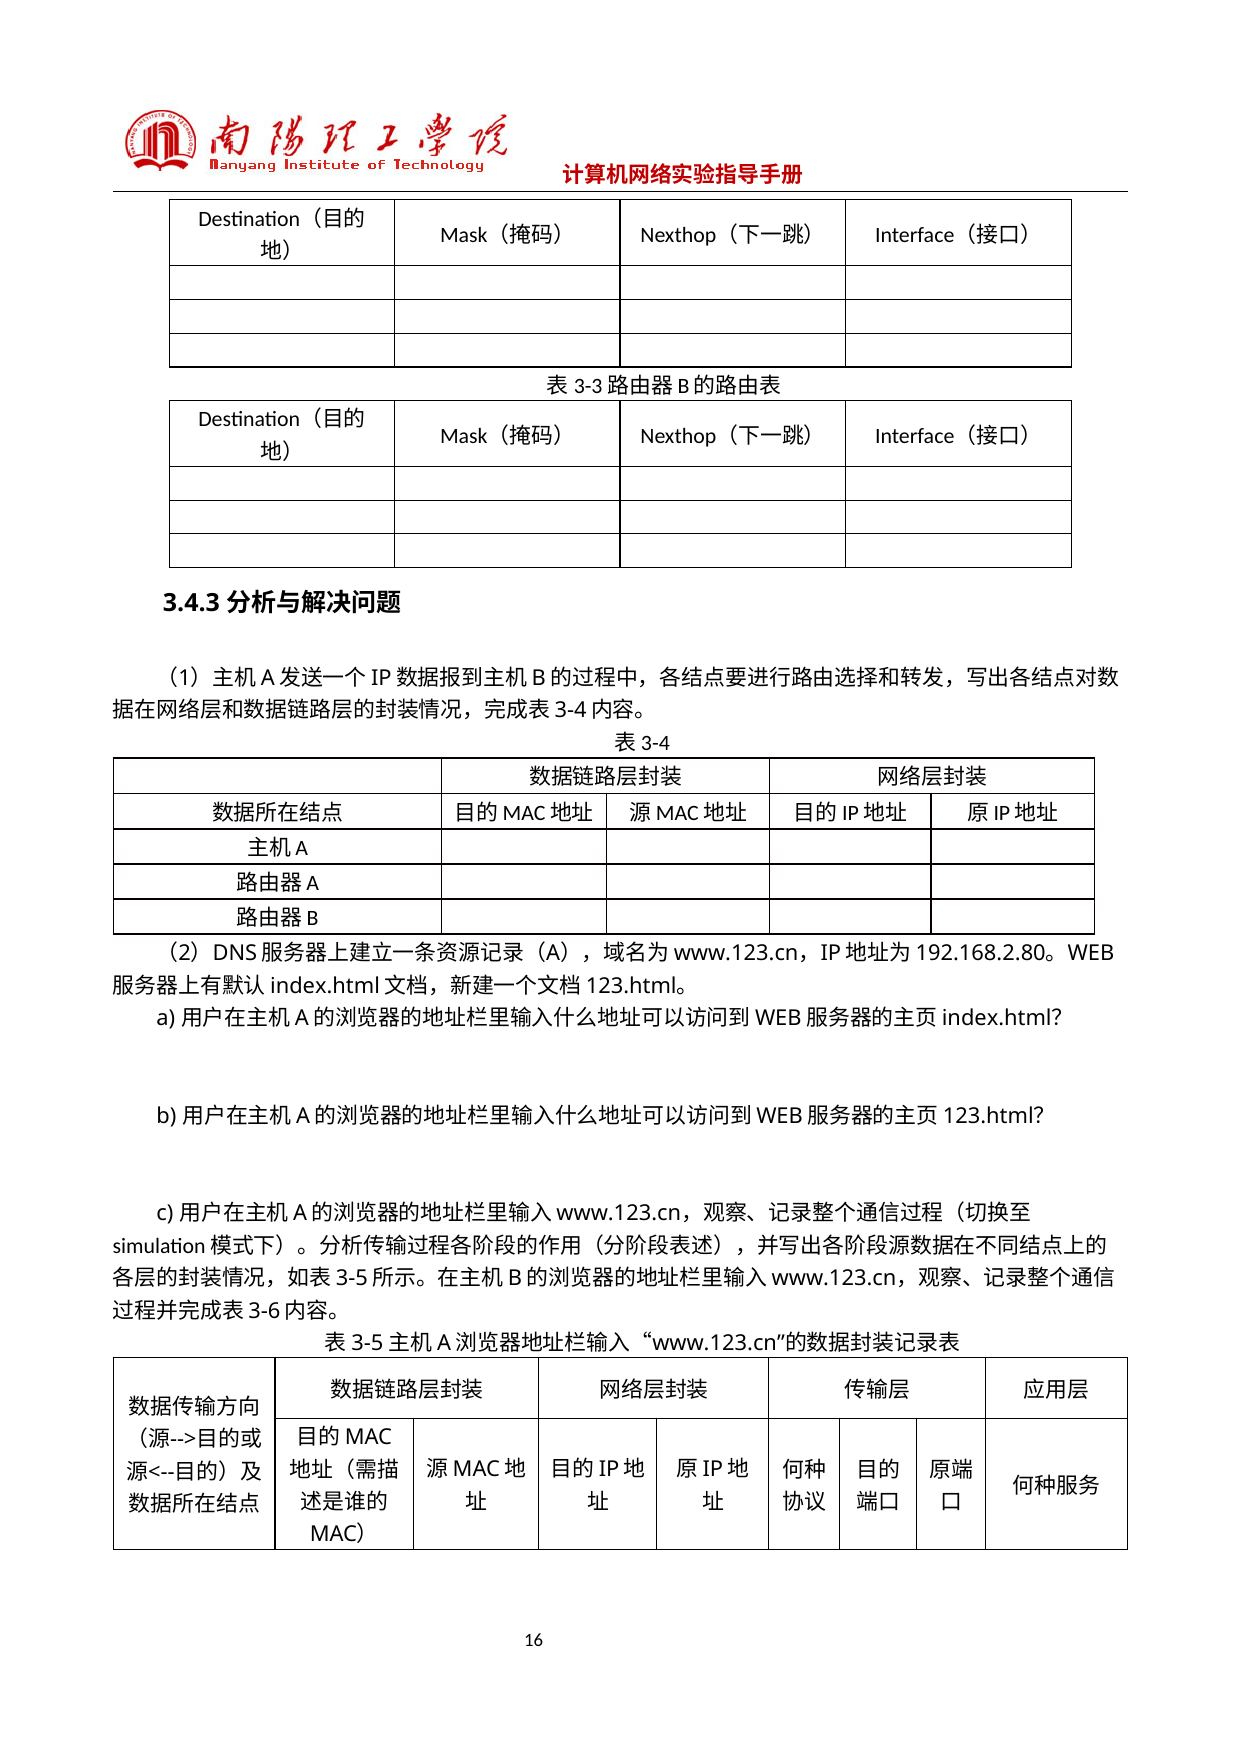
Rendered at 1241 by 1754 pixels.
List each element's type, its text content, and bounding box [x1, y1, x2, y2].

table_cell [442, 830, 606, 863]
table_cell [846, 467, 1071, 499]
text a) 用户在主机A的浏览器的地址栏里输入什么地址可以访问到WEB服务器的主页index.html？ [112, 1000, 1128, 1032]
table_header 应用层 [986, 1358, 1127, 1418]
table_cell [395, 501, 619, 533]
text b) 用户在主机A的浏览器的地址栏里输入什么地址可以访问到WEB服务器的主页123.html？ [112, 1097, 1128, 1130]
text 表 3-3 路由器B的路由表 [200, 367, 1128, 400]
picture [112, 88, 509, 183]
table_cell [170, 467, 394, 499]
table_cell [621, 334, 845, 366]
table_cell [770, 865, 930, 898]
table_cell 何种协议 [769, 1419, 839, 1549]
table_cell 目的MAC地址 [442, 794, 606, 828]
table_cell [395, 300, 619, 332]
table_cell [395, 534, 619, 567]
text （2）DNS服务器上建立一条资源记录（A），域名为www.123.cn，IP地址为192.168.2.80。WEB服务器上有默认index.html文档，新建一个文档123.html。 [112, 935, 1128, 1000]
table_header Interface（接口） [846, 200, 1071, 265]
table_header Mask（掩码） [395, 401, 619, 466]
table_cell 源MAC地址 [414, 1419, 538, 1549]
table_cell 路由器A [114, 865, 441, 898]
table_header Destination（目的地） [170, 401, 394, 466]
table_cell [170, 501, 394, 533]
table_cell [607, 830, 769, 863]
table_cell 目的端口 [840, 1419, 916, 1549]
table_cell [395, 467, 619, 499]
table_cell 主机A [114, 830, 441, 863]
table_cell 原IP地址 [932, 794, 1094, 828]
table_header 传输层 [769, 1358, 985, 1418]
table_cell [621, 266, 845, 299]
table_cell [607, 865, 769, 898]
table_header Mask（掩码） [395, 200, 619, 265]
table_cell 目的IP地址 [539, 1419, 656, 1549]
table_cell [170, 266, 394, 299]
table_cell 何种服务 [986, 1419, 1127, 1549]
table_cell [442, 900, 606, 933]
table_header 数据链路层封装 [442, 759, 769, 792]
table_header 网络层封装 [539, 1358, 768, 1418]
table_header Interface（接口） [846, 401, 1071, 466]
table_cell 目的MAC地址（需描述是谁的MAC） [276, 1419, 413, 1549]
table_header Nexthop（下一跳） [621, 200, 845, 265]
table_cell [442, 865, 606, 898]
table_header Destination（目的地） [170, 200, 394, 265]
table_cell 路由器B [114, 900, 441, 933]
table_cell [170, 300, 394, 332]
table_cell [607, 900, 769, 933]
table_cell [932, 900, 1094, 933]
table_cell [846, 534, 1071, 567]
table_cell [846, 266, 1071, 299]
text 表 3-5 主机A浏览器地址栏输入“www.123.cn”的数据封装记录表 [112, 1325, 1128, 1357]
text （1）主机A发送一个IP数据报到主机B的过程中，各结点要进行路由选择和转发，写出各结点对数据在网络层和数据链路层的封装情况，完成表3-4内容。 [112, 659, 1128, 724]
table_cell [932, 865, 1094, 898]
table_cell [395, 334, 619, 366]
table_cell 数据所在结点 [114, 794, 441, 828]
table_cell [621, 300, 845, 332]
table_cell [621, 467, 845, 499]
table_cell [621, 534, 845, 567]
table_header [114, 759, 441, 792]
table_cell [770, 900, 930, 933]
table_cell 原端口 [917, 1419, 985, 1549]
table_cell [770, 830, 930, 863]
table_header 数据传输方向（源-->目的或源<--目的）及数据所在结点 [114, 1358, 274, 1549]
table_cell 目的IP地址 [770, 794, 930, 828]
table_cell [621, 501, 845, 533]
table_cell [170, 534, 394, 567]
table_cell [846, 334, 1071, 366]
table_header 数据链路层封装 [276, 1358, 538, 1418]
table_cell [846, 501, 1071, 533]
text 表3-4 [112, 724, 1128, 757]
table_cell [170, 334, 394, 366]
table_cell 源MAC地址 [607, 794, 769, 828]
text c) 用户在主机A的浏览器的地址栏里输入www.123.cn，观察、记录整个通信过程（切换至simulation模式下）。分析传输过程各阶段的作用（分阶段表述），并写出各阶段源数据在不同结点上的各层的封装情况，如表3-5所示。在主机B的浏览器的地址栏里输入www.123.cn，观察、记录整个通信过程并完成表3-6内容。 [112, 1195, 1128, 1325]
table_cell [395, 266, 619, 299]
subtitle 3.4.3 分析与解决问题 [112, 568, 1128, 633]
table_header 网络层封装 [770, 759, 1094, 792]
table_cell [846, 300, 1071, 332]
table_cell 原IP地址 [657, 1419, 768, 1549]
table_header Nexthop（下一跳） [621, 401, 845, 466]
table_cell [932, 830, 1094, 863]
